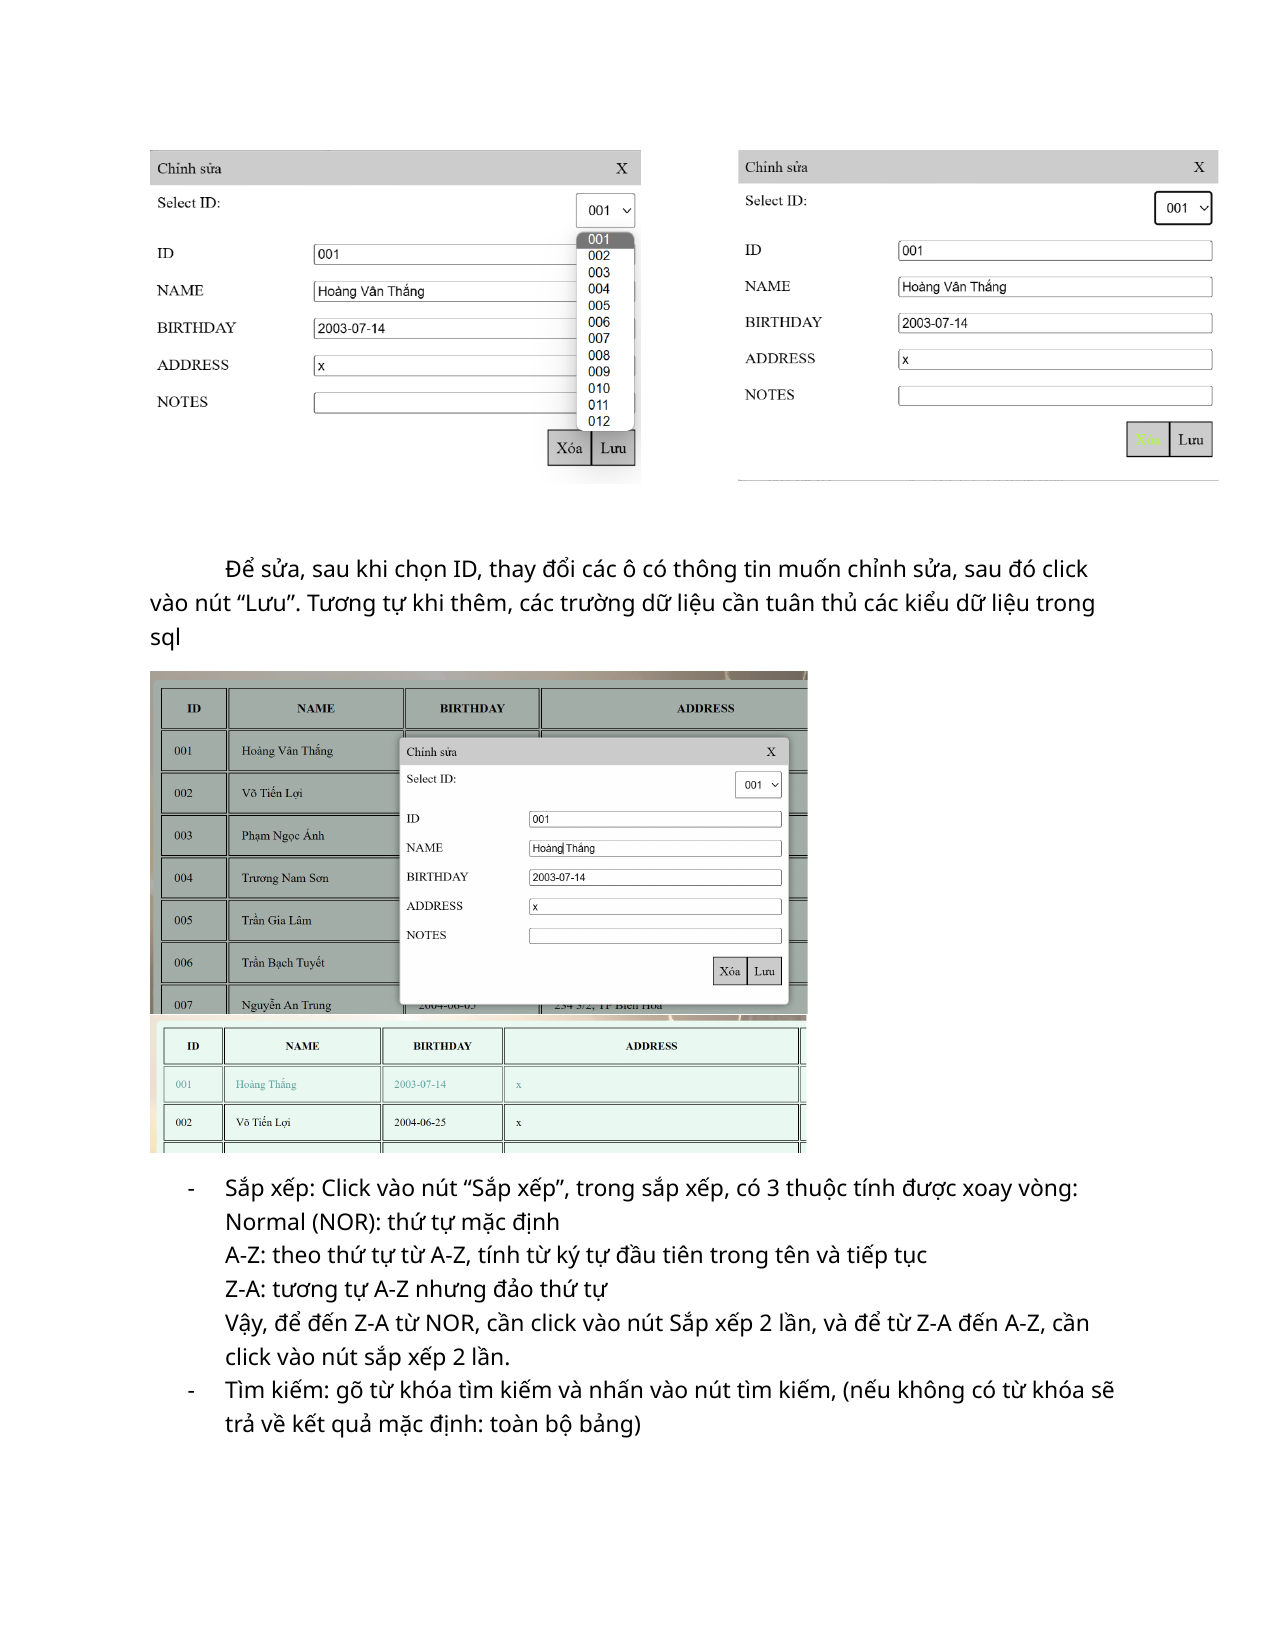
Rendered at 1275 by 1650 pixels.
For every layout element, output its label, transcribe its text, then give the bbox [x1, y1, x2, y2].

list Z-A: tương tự A-Z nhưng đảo thứ tự [225, 1273, 1125, 1304]
list A-Z: theo thứ tự từ A-Z, tính từ ký tự đầu tiên trong tên và tiếp tục [225, 1239, 1125, 1271]
list Vậy, để đến Z-A từ NOR, cần click vào nút Sắp xếp 2 lần, và để từ Z-A đến A-Z, cần click vào nút sắp xếp 2 lần. [225, 1307, 1125, 1372]
list Tìm kiếm: gõ từ khóa tìm kiếm và nhấn vào nút tìm kiếm, (nếu không có từ khóa sẽ trả về kết quả mặc định: toàn bộ bảng) [187, 1374, 1125, 1439]
picture [150, 1015, 807, 1153]
list Sắp xếp: Click vào nút “Sắp xếp”, trong sắp xếp, có 3 thuộc tính được xoay vòng: [187, 1172, 1125, 1203]
text Để sửa, sau khi chọn ID, thay đổi các ô có thông tin muốn chỉnh sửa, sau đó click vào nút “Lưu”. Tương tự khi thêm, các trường dữ liệu cần tuân thủ các kiểu dữ liệu trong sql [150, 553, 1125, 652]
picture [150, 671, 808, 1014]
picture [150, 150, 641, 484]
picture [738, 150, 1219, 481]
list Normal (NOR): thứ tự mặc định [225, 1206, 1125, 1237]
